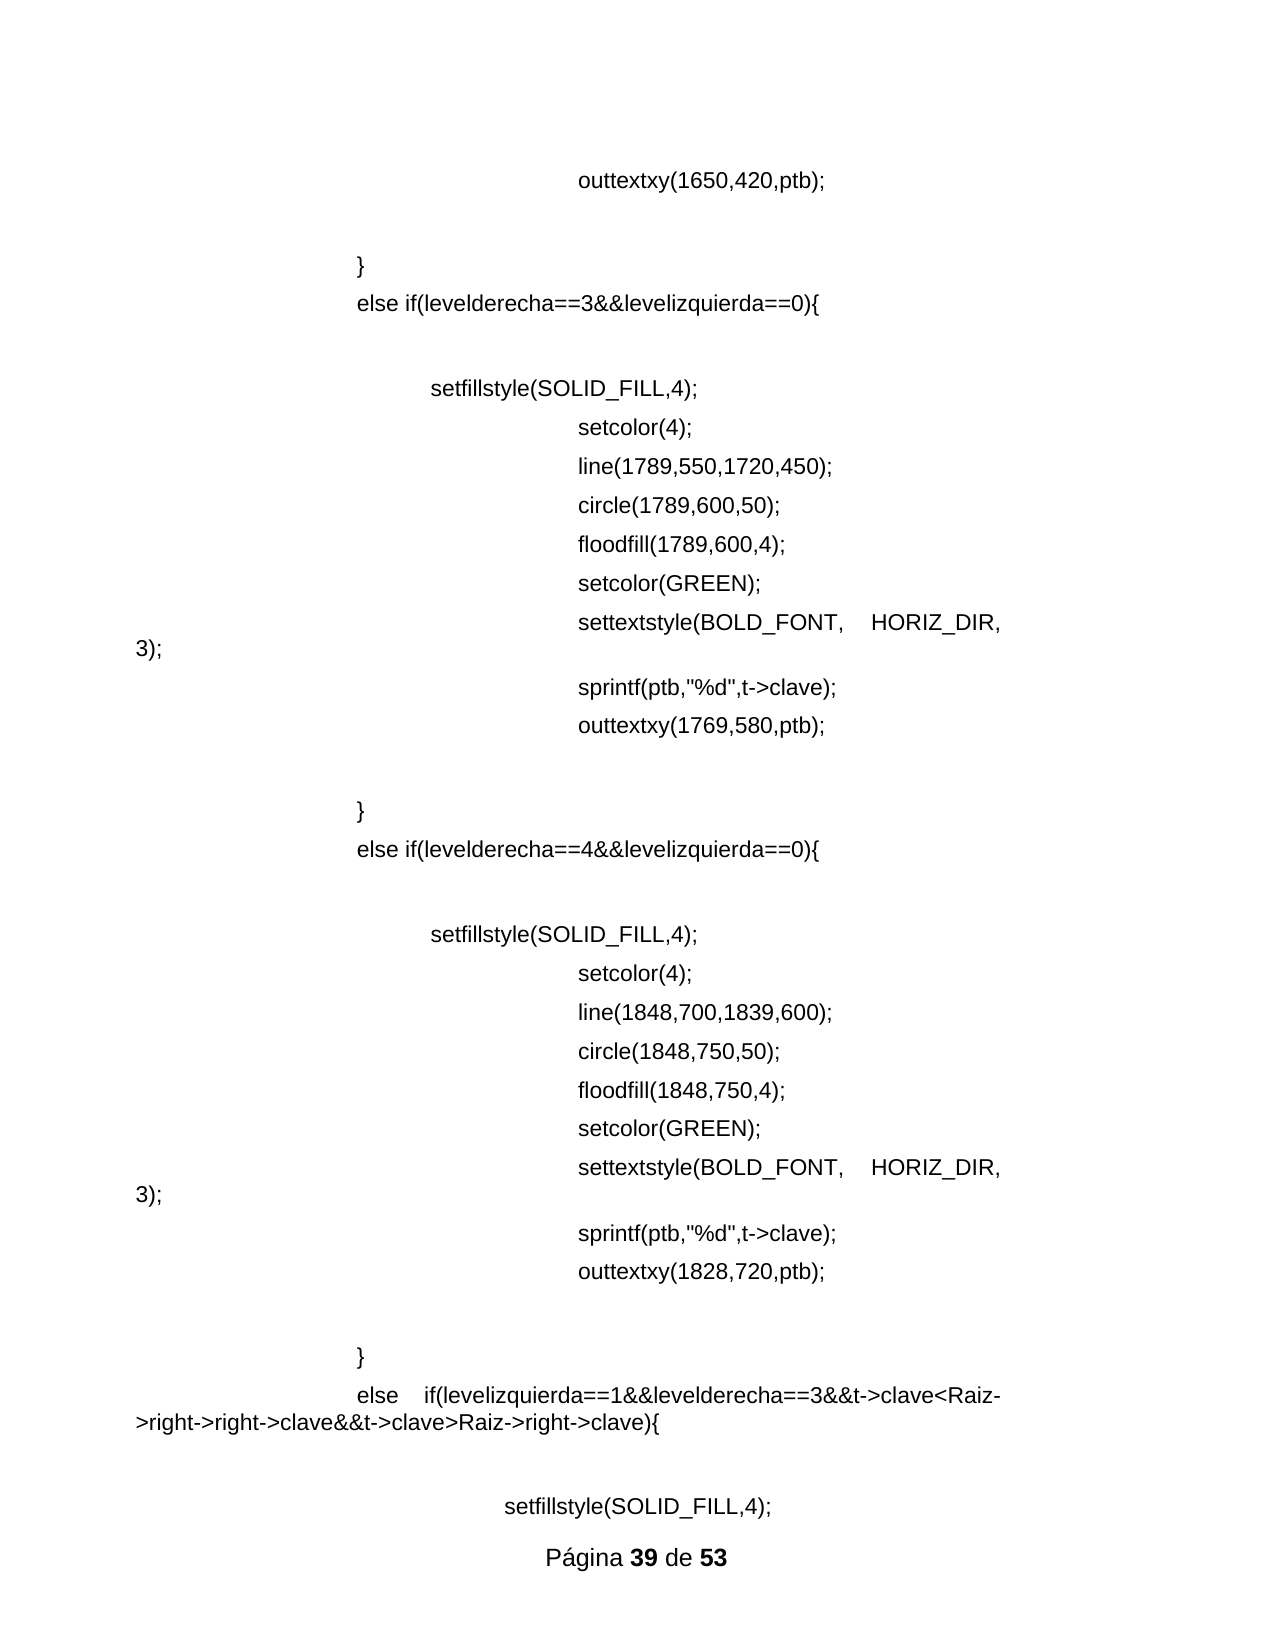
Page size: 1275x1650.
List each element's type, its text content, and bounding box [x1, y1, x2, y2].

subtitle } [135, 1343, 1001, 1369]
subtitle outtextxy(1828,720,ptb); [135, 1258, 1001, 1285]
subtitle setfillstyle(SOLID_FILL,4); [135, 375, 1001, 402]
subtitle setcolor(GREEN); [135, 569, 1001, 596]
subtitle circle(1848,750,50); [135, 1038, 1001, 1064]
subtitle floodfill(1789,600,4); [135, 531, 1001, 557]
subtitle setcolor(4); [135, 960, 1001, 986]
subtitle floodfill(1848,750,4); [135, 1077, 1001, 1103]
subtitle settextstyle(BOLD_FONT, HORIZ_DIR, 3); [135, 1154, 1001, 1207]
subtitle else if(levelizquierda==1&&levelderecha==3&&t->clave<Raiz->right->right->clave&&t->clave>Raiz->right->clave){ [135, 1382, 1001, 1435]
subtitle line(1848,700,1839,600); [135, 999, 1001, 1025]
subtitle setfillstyle(SOLID_FILL,4); [135, 1493, 1001, 1520]
subtitle sprintf(ptb,"%d",t->clave); [135, 1219, 1001, 1246]
subtitle setcolor(4); [135, 414, 1001, 441]
subtitle outtextxy(1650,420,ptb); [135, 167, 1001, 193]
subtitle circle(1789,600,50); [135, 492, 1001, 518]
subtitle settextstyle(BOLD_FONT, HORIZ_DIR, 3); [135, 608, 1001, 661]
subtitle else if(levelderecha==3&&levelizquierda==0){ [135, 290, 1001, 317]
subtitle sprintf(ptb,"%d",t->clave); [135, 674, 1001, 700]
subtitle } [135, 252, 1001, 278]
subtitle else if(levelderecha==4&&levelizquierda==0){ [135, 836, 1001, 863]
subtitle setcolor(GREEN); [135, 1115, 1001, 1142]
subtitle setfillstyle(SOLID_FILL,4); [135, 921, 1001, 947]
subtitle line(1789,550,1720,450); [135, 453, 1001, 479]
subtitle outtextxy(1769,580,ptb); [135, 712, 1001, 739]
subtitle } [135, 797, 1001, 824]
